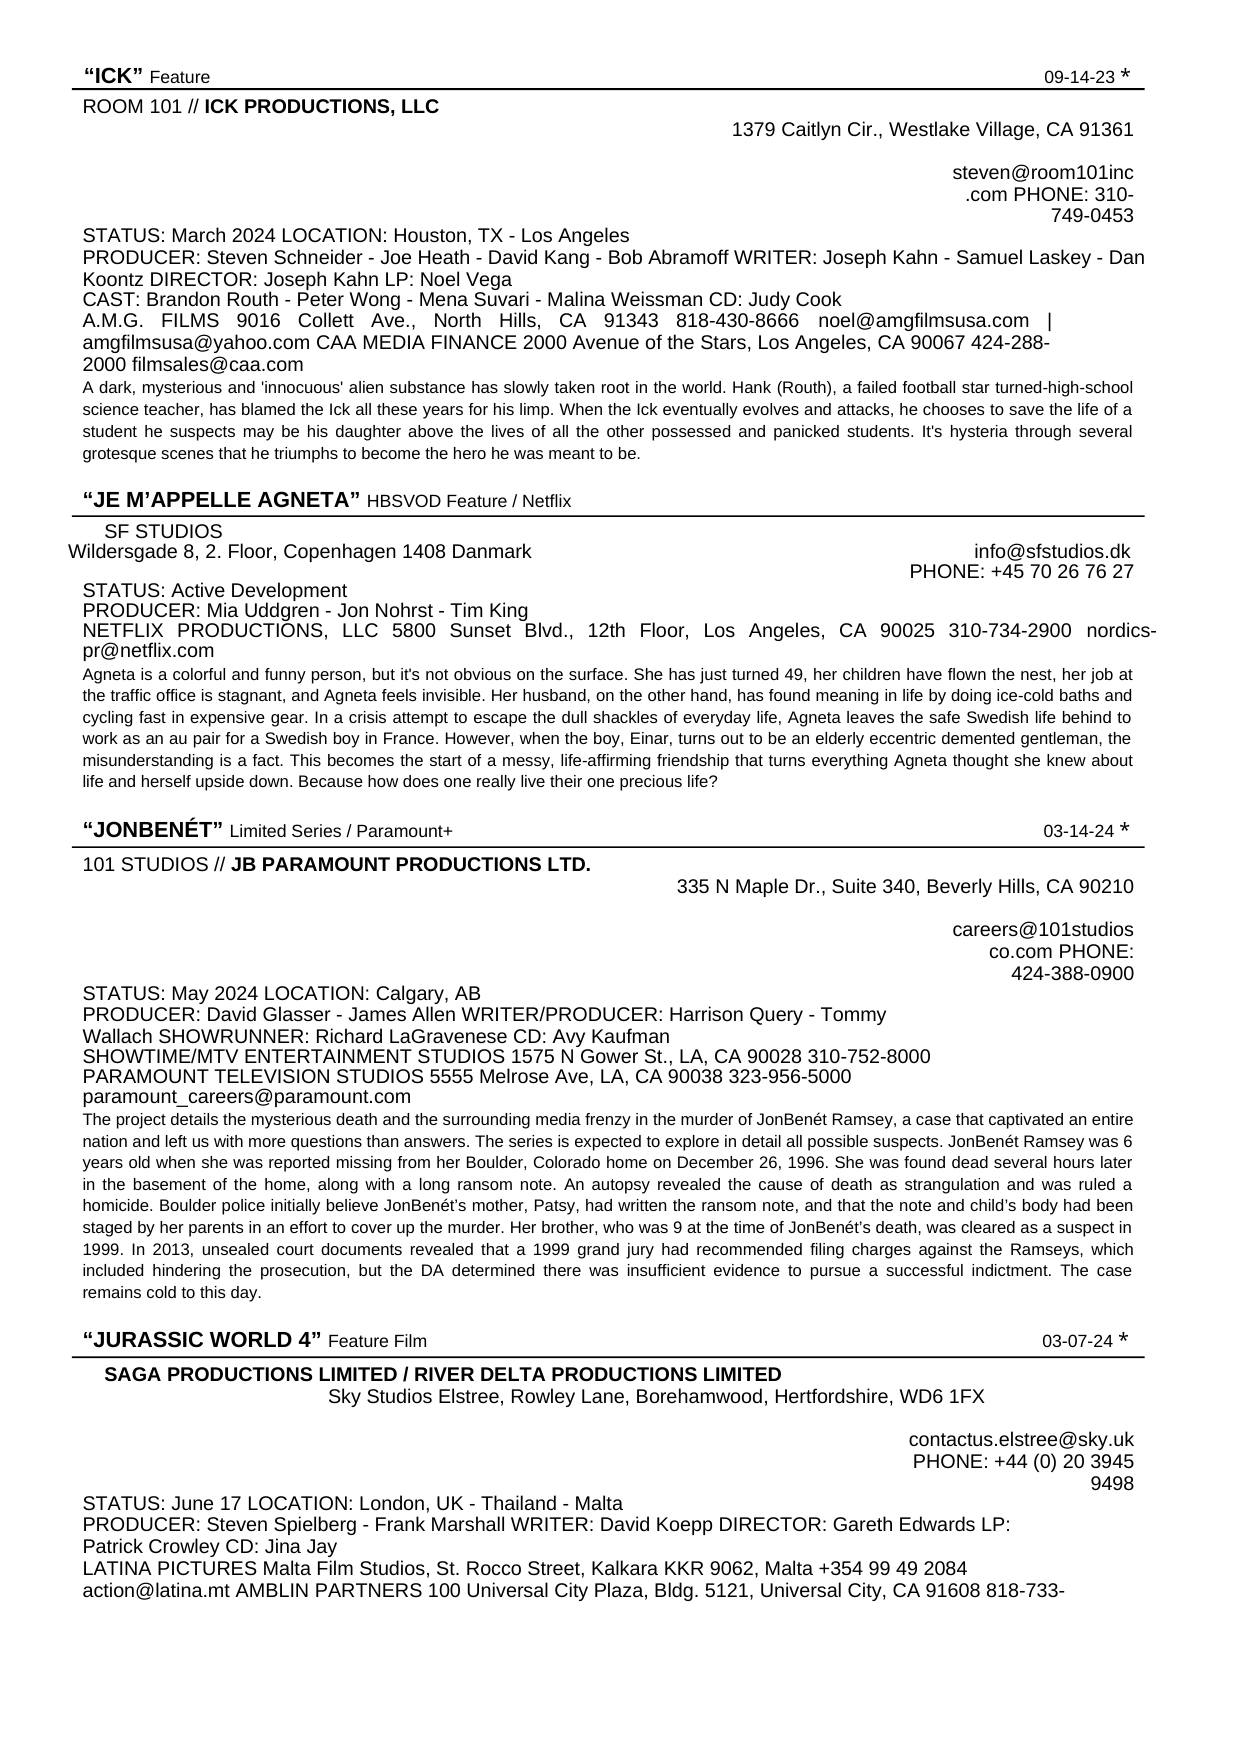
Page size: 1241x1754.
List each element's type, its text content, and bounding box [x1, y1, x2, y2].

text ROOM 101 // ICK PRODUCTIONS, LLC [82, 97, 1157, 118]
text PRODUCER: Steven Schneider - Joe Heath - David Kang - Bob Abramoff WRITER: Joseph Kahn - Samuel Laskey - Dan Koontz DIRECTOR: Joseph Kahn LP: Noel Vega [82, 247, 1157, 290]
subtitle SAGA PRODUCTIONS LIMITED / RIVER DELTA PRODUCTIONS LIMITED [82, 1363, 1157, 1385]
text PARAMOUNT TELEVISION STUDIOS 5555 Melrose Ave, LA, CA 90038 323-956-5000 paramount_careers@paramount.com [82, 1067, 1157, 1108]
text NETFLIX PRODUCTIONS, LLC 5800 Sunset Blvd., 12th Floor, Los Angeles, CA 90025 310-734-2900 nordics-pr@netflix.com [82, 622, 1157, 662]
text PRODUCER: David Glasser - James Allen WRITER/PRODUCER: Harrison Query - Tommy Wallach SHOWRUNNER: Richard LaGravenese CD: Avy Kaufman [82, 1004, 954, 1048]
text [82, 1558, 1082, 1602]
text STATUS: March 2024 LOCATION: Houston, TX - Los Angeles [82, 227, 1157, 247]
text SHOWTIME/MTV ENTERTAINMENT STUDIOS 1575 N Gower St., LA, CA 90028 310-752-8000 [82, 1048, 1157, 1067]
text 1379 Caitlyn Cir., Westlake Village, CA 91361 steven@room101inc.com PHONE: 310-749-0453 [82, 119, 1134, 227]
text STATUS: June 17 LOCATION: London, UK - Thailand - Malta [82, 1494, 1157, 1514]
text PRODUCER: Mia Uddgren - Jon Nohrst - Tim King [82, 602, 1157, 622]
text Sky Studios Elstree, Rowley Lane, Borehamwood, Hertfordshire, WD6 1FX contactus.elstree@sky.uk PHONE: +44 (0) 20 3945 9498 [82, 1386, 1134, 1494]
text “JURASSIC WORLD 4” Feature Film 03-07-24 * [82, 1326, 1157, 1353]
subtitle SF STUDIOS [82, 522, 1157, 543]
text “JONBENÉT” Limited Series / Paramount+ 03-14-24 * [82, 816, 1157, 843]
text CAST: Brandon Routh - Peter Wong - Mena Suvari - Malina Weissman CD: Judy Cook [82, 290, 1157, 310]
text A dark, mysterious and 'innocuous' alien substance has slowly taken root in the world. Hank (Routh), a failed football star turned-high-school science teacher, has blamed the Ick all these years for his limp. When the Ick eventually evolves and attacks, he chooses to save the life of a student he suspects may be his daughter above the lives of all the other possessed and panicked students. It's hysteria through several grotesque scenes that he triumphs to become the hero he was meant to be. [82, 378, 1134, 463]
text Agneta is a colorful and funny person, but it's not obvious on the surface. She has just turned 49, her children have flown the nest, her job at the traffic office is stagnant, and Agneta feels invisible. Her husband, on the other hand, has found meaning in life by doing ice-cold baths and cycling fast in expensive gear. In a crisis attempt to escape the dull shackles of everyday life, Agneta leaves the safe Swedish life behind to work as an au pair for a Swedish boy in France. However, when the boy, Einar, turns out to be an elderly eccentric demented gentleman, the misunderstanding is a fact. This becomes the start of a messy, life-affirming friendship that turns everything Agneta thought she knew about life and herself upside down. Because how does one really live their one precious life? [82, 664, 1134, 791]
text 101 STUDIOS // JB PARAMOUNT PRODUCTIONS LTD. [82, 852, 1157, 875]
text “JE M’APPELLE AGNETA” HBSVOD Feature / Netflix [82, 487, 1157, 512]
text The project details the mysterious death and the surrounding media frenzy in the murder of JonBenét Ramsey, a case that captivated an entire nation and left us with more questions than answers. The series is expected to explore in detail all possible suspects. JonBenét Ramsey was 6 years old when she was reported missing from her Boulder, Colorado home on December 26, 1996. She was found dead several hours later in the basement of the home, along with a long ransom note. An autopsy revealed the cause of death as strangulation and was ruled a homicide. Boulder police initially believe JonBenét’s mother, Patsy, had written the ransom note, and that the note and child’s body had been staged by her parents in an effort to cover up the murder. Her brother, who was 9 at the time of JonBenét’s death, was cleared as a suspect in 1999. In 2013, unsealed court documents revealed that a 1999 grand jury had recommended filing charges against the Ramseys, which included hindering the prosecution, but the DA determined there was insufficient evidence to pursue a successful indictment. The case remains cold to this day. [82, 1110, 1134, 1302]
text STATUS: May 2024 LOCATION: Calgary, AB [82, 984, 1157, 1004]
text Wildersgade 8, 2. Floor, Copenhagen 1408 Danmark info@sfstudios.dk [60, 543, 1131, 562]
subtitle PHONE: +45 70 26 76 27 [60, 562, 1134, 582]
text A.M.G. FILMS 9016 Collett Ave., North Hills, CA 91343 818-430-8666 noel@amgfilmsusa.com | amgfilmsusa@yahoo.com CAA MEDIA FINANCE 2000 Avenue of the Stars, Los Angeles, CA 90067 424-288-2000 filmsales@caa.com [82, 310, 1052, 376]
text PRODUCER: Steven Spielberg - Frank Marshall WRITER: David Koepp DIRECTOR: Gareth Edwards LP: Patrick Crowley CD: Jina Jay [82, 1514, 1064, 1558]
text 335 N Maple Dr., Suite 340, Beverly Hills, CA 90210 careers@101studiosco.com PHONE: 424-388-0900 [82, 876, 1134, 984]
text STATUS: Active Development [82, 582, 1157, 602]
